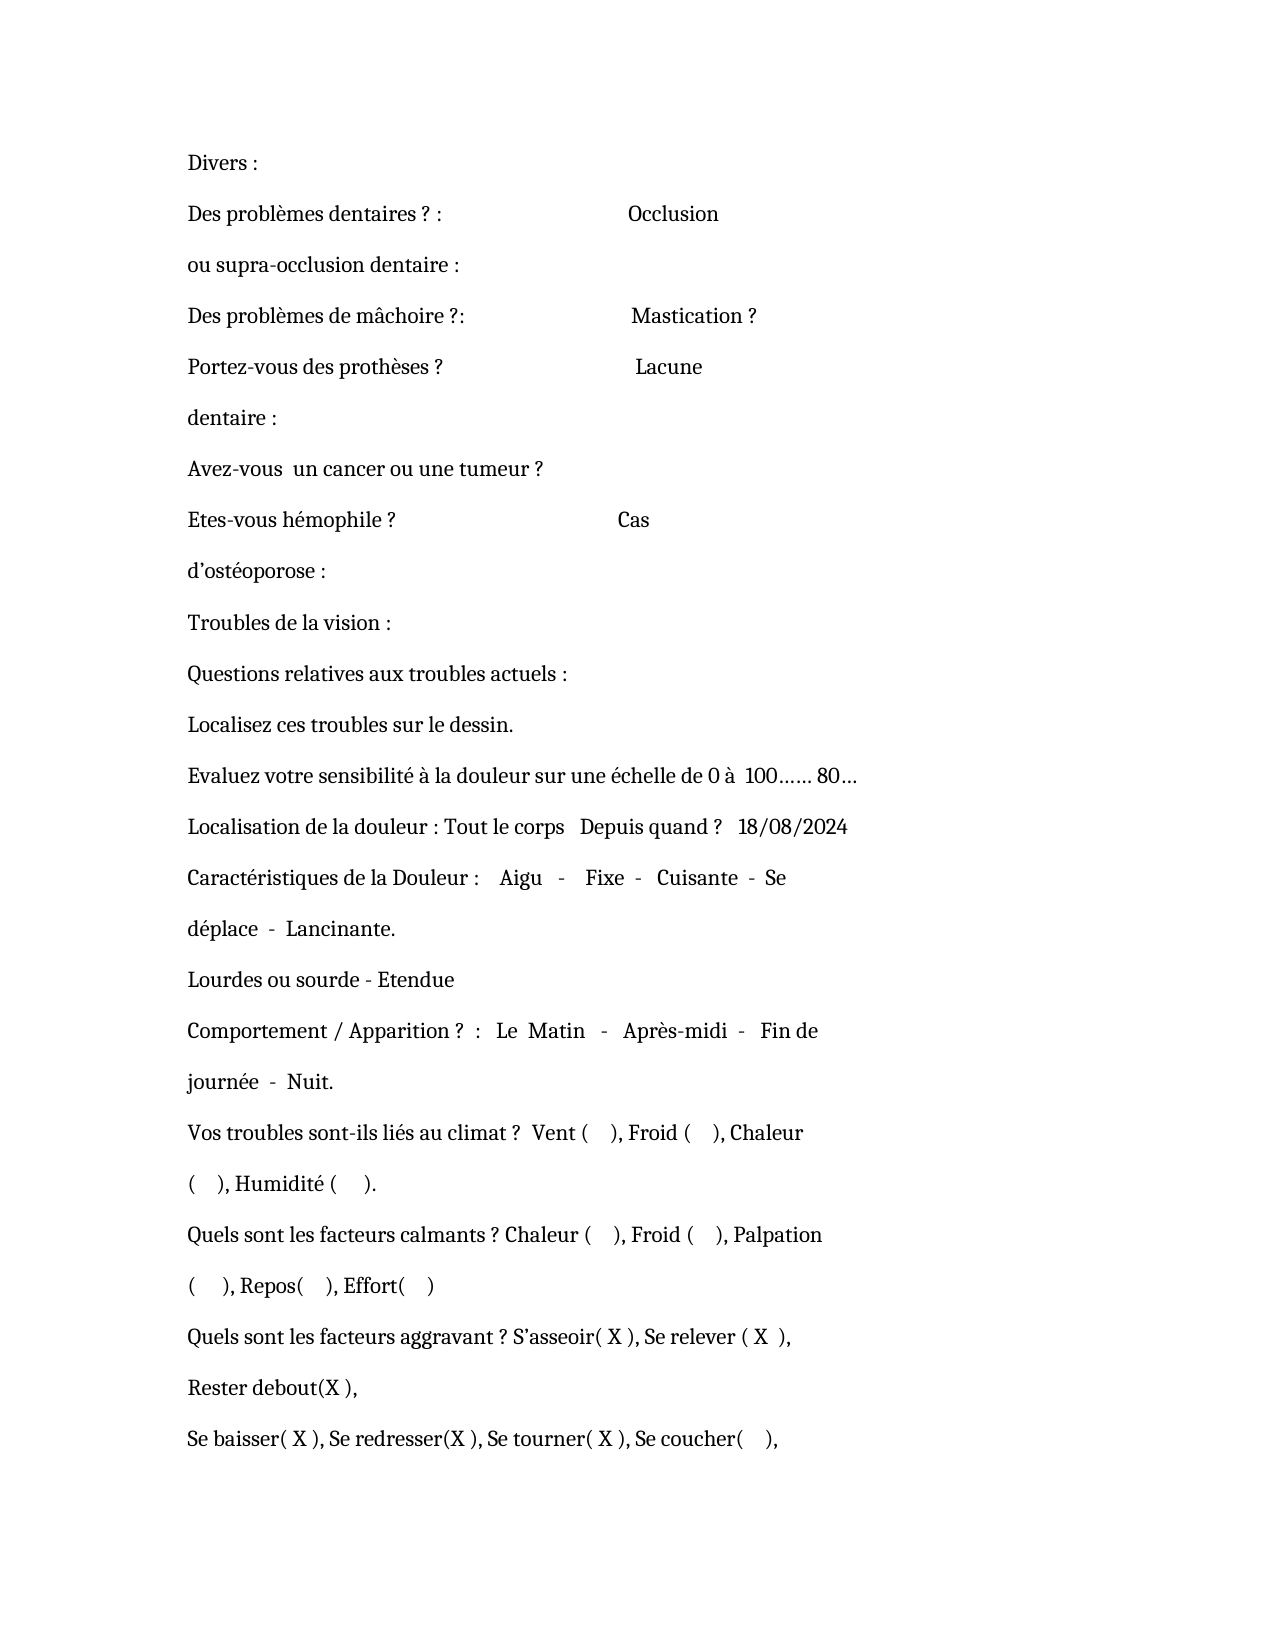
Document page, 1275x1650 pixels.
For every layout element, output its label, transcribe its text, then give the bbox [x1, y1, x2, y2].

text Des problèmes dentaires ? : Occlusion [187, 201, 1087, 227]
text Localisez ces troubles sur le dessin. [187, 711, 1087, 738]
text Etes-vous hémophile ? Cas [187, 507, 1087, 534]
text déplace - Lancinante. [187, 916, 1087, 942]
text Portez-vous des prothèses ? Lacune [187, 354, 1087, 381]
text Des problèmes de mâchoire ?: Mastication ? [187, 303, 1087, 329]
text ou supra-occlusion dentaire : [187, 252, 1087, 278]
text d’ostéoporose : [187, 558, 1087, 585]
text Se baisser( X ), Se redresser(X ), Se tourner( X ), Se coucher( ), [187, 1426, 1087, 1452]
text Questions relatives aux troubles actuels : [187, 660, 1087, 687]
text Troubles de la vision : [187, 609, 1087, 636]
text Evaluez votre sensibilité à la douleur sur une échelle de 0 à 100…… 80… [187, 762, 1087, 789]
text Localisation de la douleur : Tout le corps Depuis quand ? 18/08/2024 [187, 813, 1087, 840]
text journée - Nuit. [187, 1069, 1087, 1095]
text ( ), Humidité ( ). [187, 1171, 1087, 1197]
text Rester debout(X ), [187, 1375, 1087, 1401]
text ( ), Repos( ), Effort( ) [187, 1273, 1087, 1299]
text Vos troubles sont-ils liés au climat ? Vent ( ), Froid ( ), Chaleur [187, 1120, 1087, 1146]
text Quels sont les facteurs calmants ? Chaleur ( ), Froid ( ), Palpation [187, 1222, 1087, 1248]
text Quels sont les facteurs aggravant ? S’asseoir( X ), Se relever ( X ), [187, 1324, 1087, 1350]
text Divers : [187, 150, 1087, 176]
text Comportement / Apparition ? : Le Matin - Après-midi - Fin de [187, 1018, 1087, 1044]
text Avez-vous un cancer ou une tumeur ? [187, 456, 1087, 483]
text Lourdes ou sourde - Etendue [187, 967, 1087, 993]
text dentaire : [187, 405, 1087, 432]
text Caractéristiques de la Douleur : Aigu - Fixe - Cuisante - Se [187, 864, 1087, 891]
